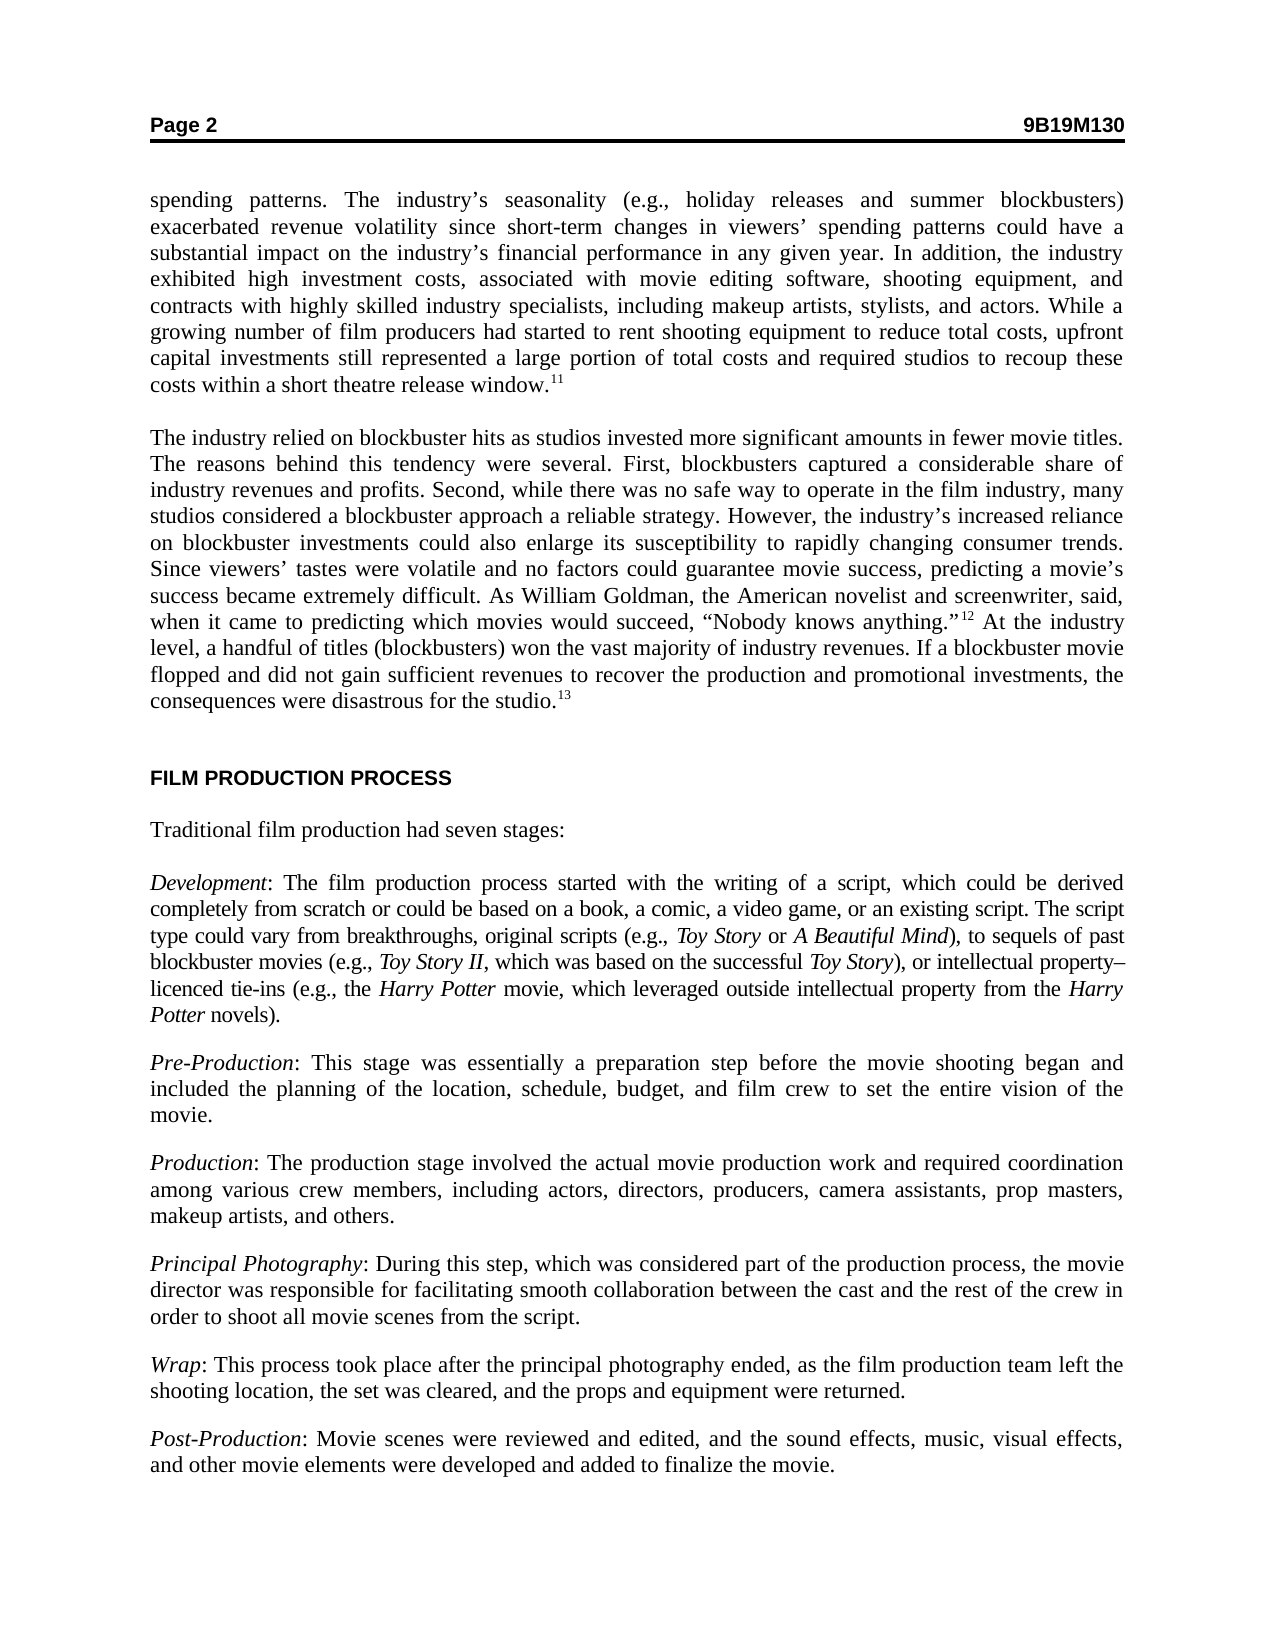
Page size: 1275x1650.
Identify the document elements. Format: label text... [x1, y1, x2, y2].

text Development: The film production process started with the writing of a script, which could be derived completely from scratch or could be based on a book, a comic, a video game, or an existing script. The script type could vary from breakthroughs, original scripts (e.g., Toy Story or A Beautiful Mind), to sequels of past blockbuster movies (e.g., Toy Story II, which was based on the successful Toy Story), or intellectual property–licenced tie-ins (e.g., the Harry Potter movie, which leveraged outside intellectual property from the Harry Potter novels). [150, 869, 1125, 1027]
text Pre-Production: This stage was essentially a preparation step before the movie shooting began and included the planning of the location, schedule, budget, and film crew to set the entire vision of the movie. [150, 1049, 1125, 1128]
text The industry relied on blockbuster hits as studios invested more significant amounts in fewer movie titles. The reasons behind this tendency were several. First, blockbusters captured a considerable share of industry revenues and profits. Second, while there was no safe way to operate in the film industry, many studios considered a blockbuster approach a reliable strategy. However, the industry’s increased reliance on blockbuster investments could also enlarge its susceptibility to rapidly changing consumer trends. Since viewers’ tastes were volatile and no factors could guarantee movie success, predicting a movie’s success became extremely difficult. As William Goldman, the American novelist and screenwriter, said, when it came to predicting which movies would succeed, “Nobody knows anything.” At the industry level, a handful of titles (blockbusters) won the vast majority of industry revenues. If a blockbuster movie flopped and did not gain sufficient revenues to recover the production and promotional investments, the consequences were disastrous for the studio. [150, 423, 1125, 713]
text Film Production Process [150, 766, 1125, 790]
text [150, 186, 1125, 397]
text Traditional film production had seven stages: [150, 816, 1125, 843]
text Post-Production: Movie scenes were reviewed and edited, and the sound effects, music, visual effects, and other movie elements were developed and added to finalize the movie. [150, 1425, 1125, 1478]
text Principal Photography: During this step, which was considered part of the production process, the movie director was responsible for facilitating smooth collaboration between the cast and the rest of the crew in order to shoot all movie scenes from the script. [150, 1250, 1125, 1329]
text Production: The production stage involved the actual movie production work and required coordination among various crew members, including actors, directors, producers, camera assistants, prop masters, makeup artists, and others. [150, 1149, 1125, 1228]
text Wrap: This process took place after the principal photography ended, as the film production team left the shooting location, the set was cleared, and the props and equipment were returned. [150, 1351, 1125, 1403]
